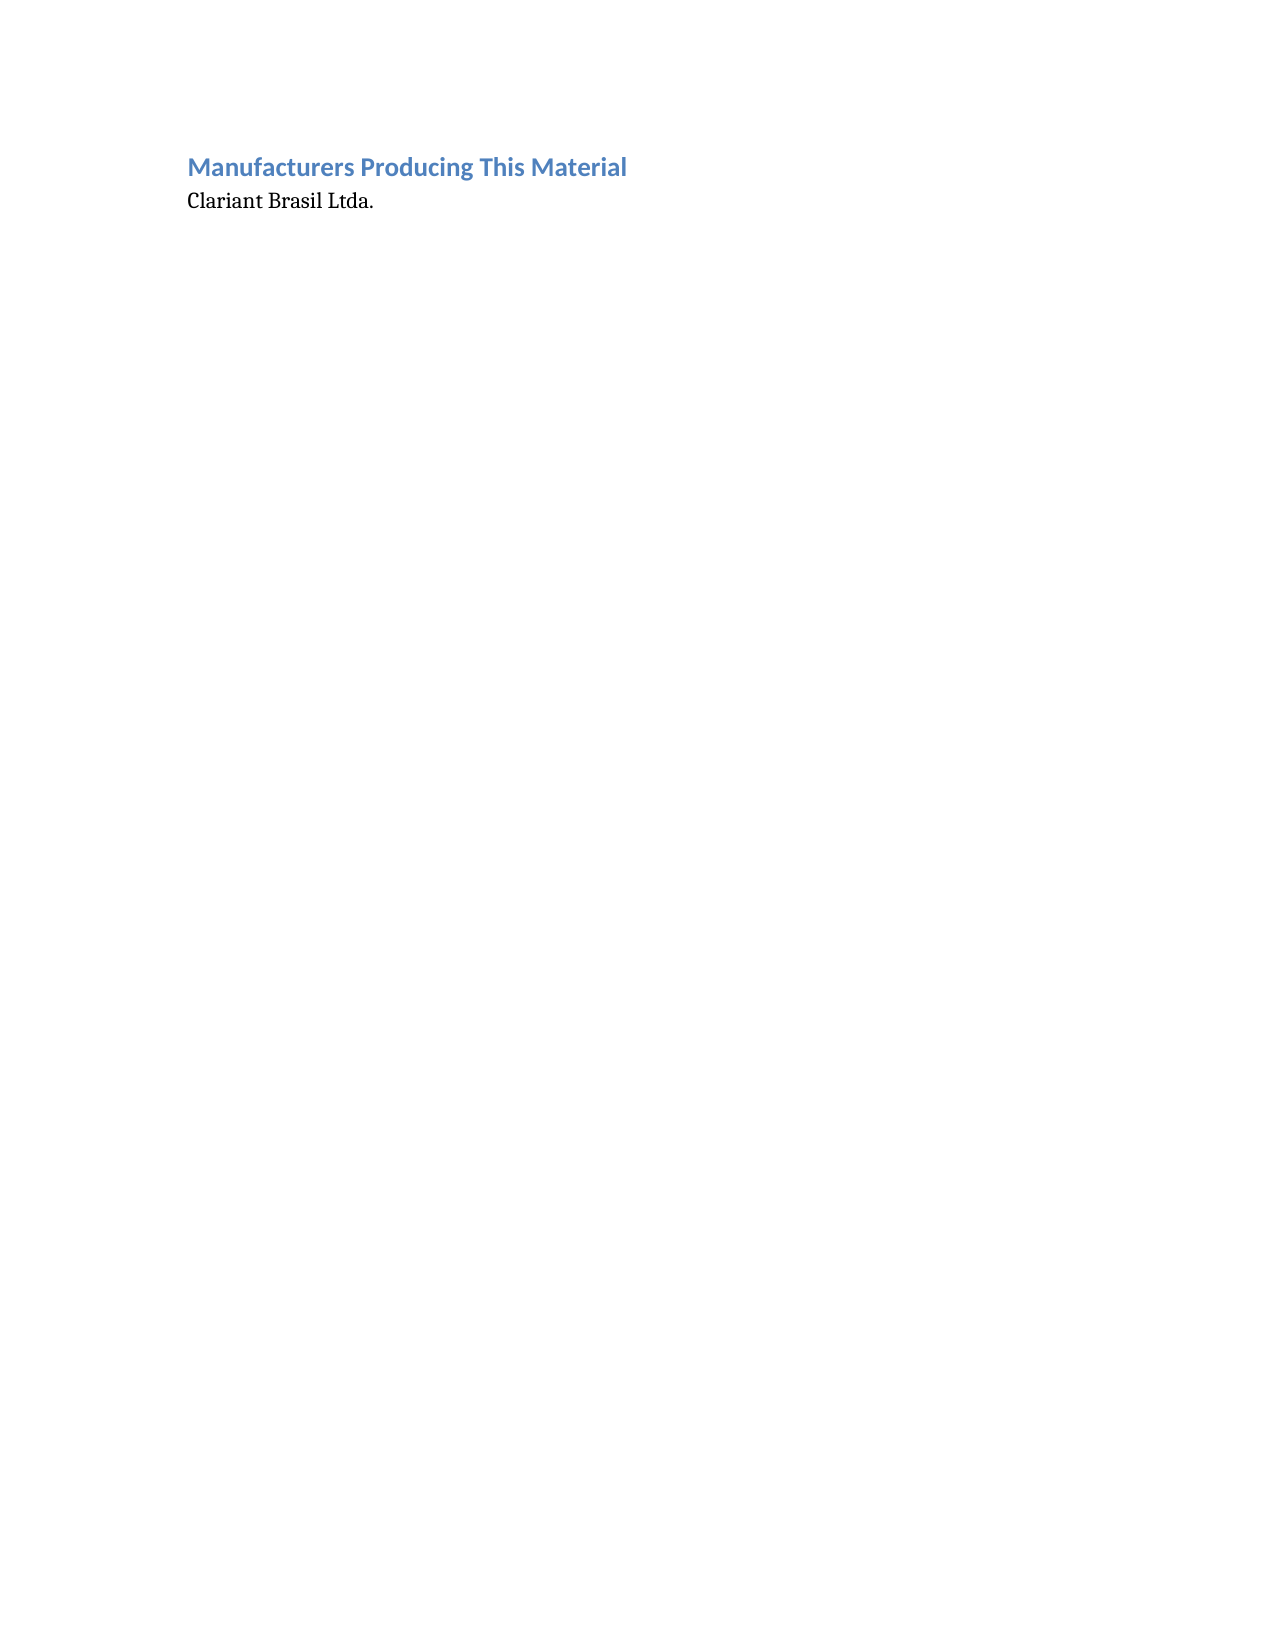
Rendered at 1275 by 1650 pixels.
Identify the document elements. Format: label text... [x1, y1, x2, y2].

subtitle Manufacturers Producing This Material [187, 150, 1087, 183]
text Clariant Brasil Ltda. [187, 188, 1087, 214]
